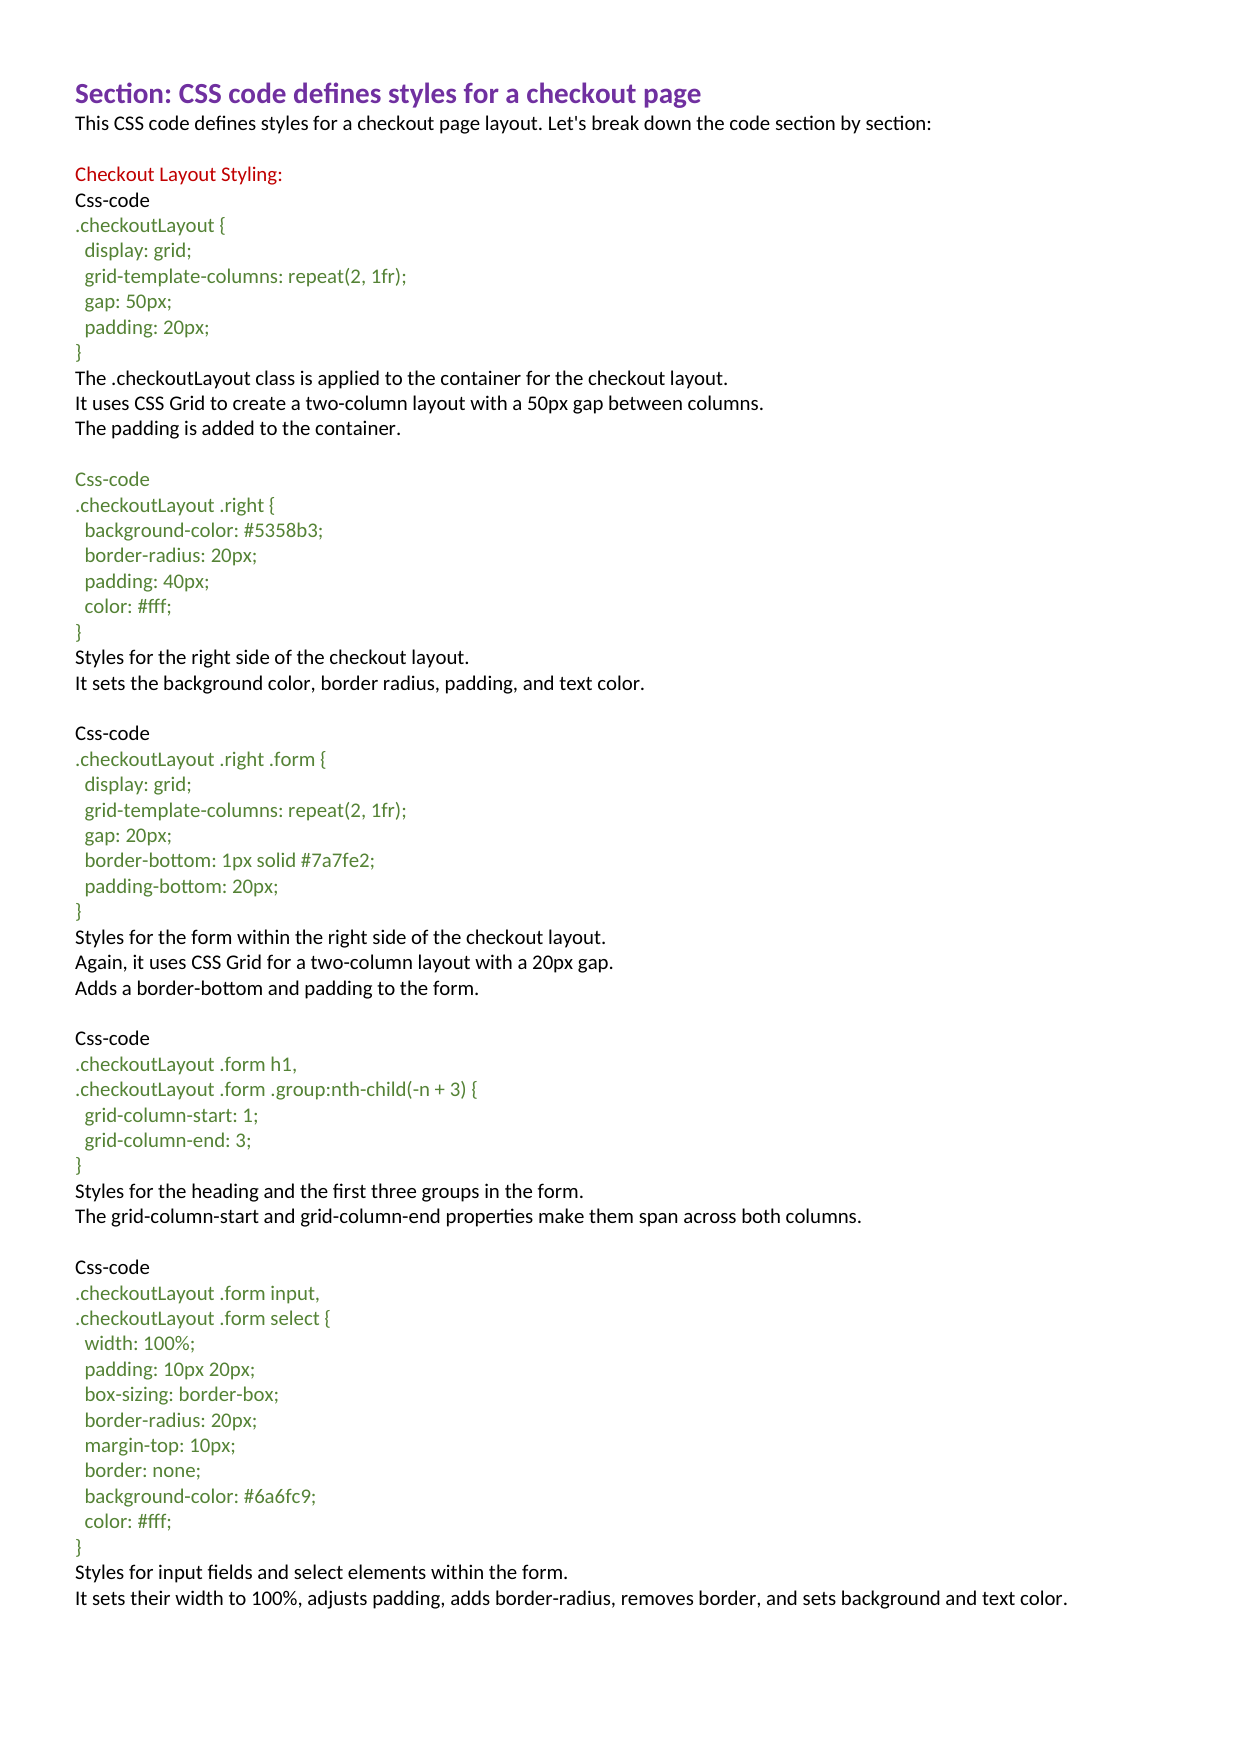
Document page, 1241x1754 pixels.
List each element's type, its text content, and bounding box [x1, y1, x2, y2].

text gap: 50px; [75, 288, 1165, 314]
text .checkoutLayout .form .group:nth-child(-n + 3) { [75, 1076, 1165, 1102]
text Css-code [75, 1026, 1165, 1051]
text Adds a border-bottom and padding to the form. [75, 975, 1165, 1000]
text It sets the background color, border radius, padding, and text color. [75, 670, 1165, 695]
text grid-column-end: 3; [75, 1127, 1165, 1153]
text It sets their width to 100%, adjusts padding, adds border-radius, removes border, and sets background and text color. [75, 1585, 1165, 1610]
text grid-template-columns: repeat(2, 1fr); [75, 797, 1165, 822]
text .checkoutLayout .form input, [75, 1280, 1165, 1305]
text } [75, 898, 1165, 924]
text border: none; [75, 1458, 1165, 1483]
text Css-code [75, 466, 1165, 492]
text color: #fff; [75, 1508, 1165, 1534]
text padding: 10px 20px; [75, 1356, 1165, 1381]
text gap: 20px; [75, 822, 1165, 848]
text .checkoutLayout .form select { [75, 1305, 1165, 1331]
text } [75, 1153, 1165, 1178]
text border-radius: 20px; [75, 1407, 1165, 1432]
text padding-bottom: 20px; [75, 873, 1165, 898]
text Again, it uses CSS Grid for a two-column layout with a 20px gap. [75, 949, 1165, 975]
text grid-column-start: 1; [75, 1102, 1165, 1127]
text Css-code [75, 187, 1165, 212]
text Styles for input fields and select elements within the form. [75, 1559, 1165, 1585]
text .checkoutLayout { [75, 212, 1165, 238]
text margin-top: 10px; [75, 1432, 1165, 1458]
text box-sizing: border-box; [75, 1381, 1165, 1407]
text Css-code [75, 721, 1165, 746]
text Styles for the right side of the checkout layout. [75, 644, 1165, 670]
text .checkoutLayout .right .form { [75, 746, 1165, 771]
text It uses CSS Grid to create a two-column layout with a 50px gap between columns. [75, 390, 1165, 416]
text padding: 40px; [75, 568, 1165, 593]
text } [75, 339, 1165, 365]
text Section: CSS code defines styles for a checkout page [75, 75, 1165, 111]
text The padding is added to the container. [75, 416, 1165, 441]
text } [75, 619, 1165, 644]
text Checkout Layout Styling: [75, 161, 1165, 187]
text Styles for the heading and the first three groups in the form. [75, 1178, 1165, 1203]
text .checkoutLayout .right { [75, 492, 1165, 517]
text color: #fff; [75, 593, 1165, 619]
text Css-code [75, 1254, 1165, 1280]
text display: grid; [75, 771, 1165, 797]
text .checkoutLayout .form h1, [75, 1051, 1165, 1076]
text border-bottom: 1px solid #7a7fe2; [75, 848, 1165, 873]
text background-color: #5358b3; [75, 517, 1165, 543]
text padding: 20px; [75, 314, 1165, 339]
text width: 100%; [75, 1331, 1165, 1356]
text border-radius: 20px; [75, 543, 1165, 568]
text Styles for the form within the right side of the checkout layout. [75, 924, 1165, 949]
text display: grid; [75, 238, 1165, 263]
text background-color: #6a6fc9; [75, 1483, 1165, 1508]
text This CSS code defines styles for a checkout page layout. Let's break down the code section by section: [75, 111, 1165, 136]
text The .checkoutLayout class is applied to the container for the checkout layout. [75, 365, 1165, 390]
text grid-template-columns: repeat(2, 1fr); [75, 263, 1165, 288]
text } [75, 1534, 1165, 1559]
text The grid-column-start and grid-column-end properties make them span across both columns. [75, 1203, 1165, 1229]
